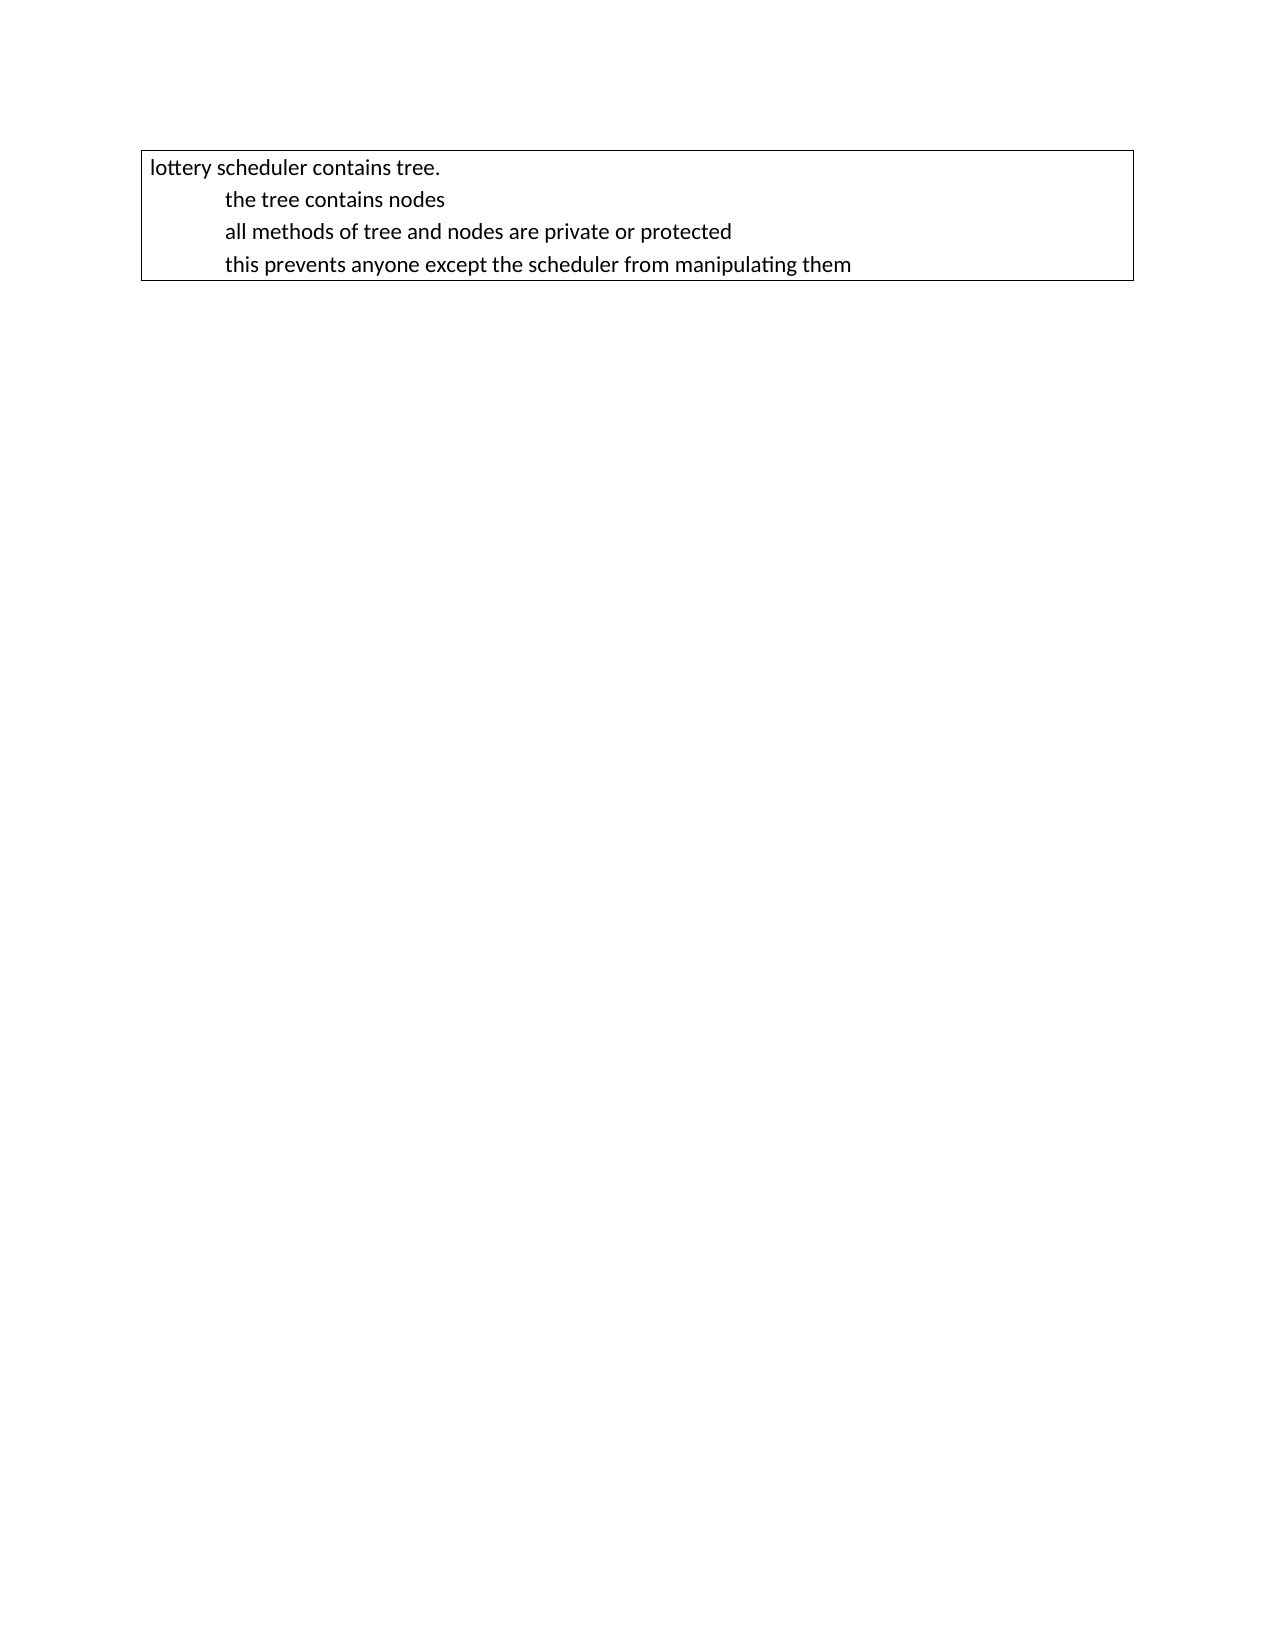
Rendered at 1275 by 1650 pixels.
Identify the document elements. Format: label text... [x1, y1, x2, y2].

text lottery scheduler contains tree. [142, 151, 1133, 181]
text all methods of tree and nodes are private or protected [142, 214, 1133, 246]
text this prevents anyone except the scheduler from manipulating them [142, 247, 1133, 280]
text the tree contains nodes [142, 182, 1133, 213]
